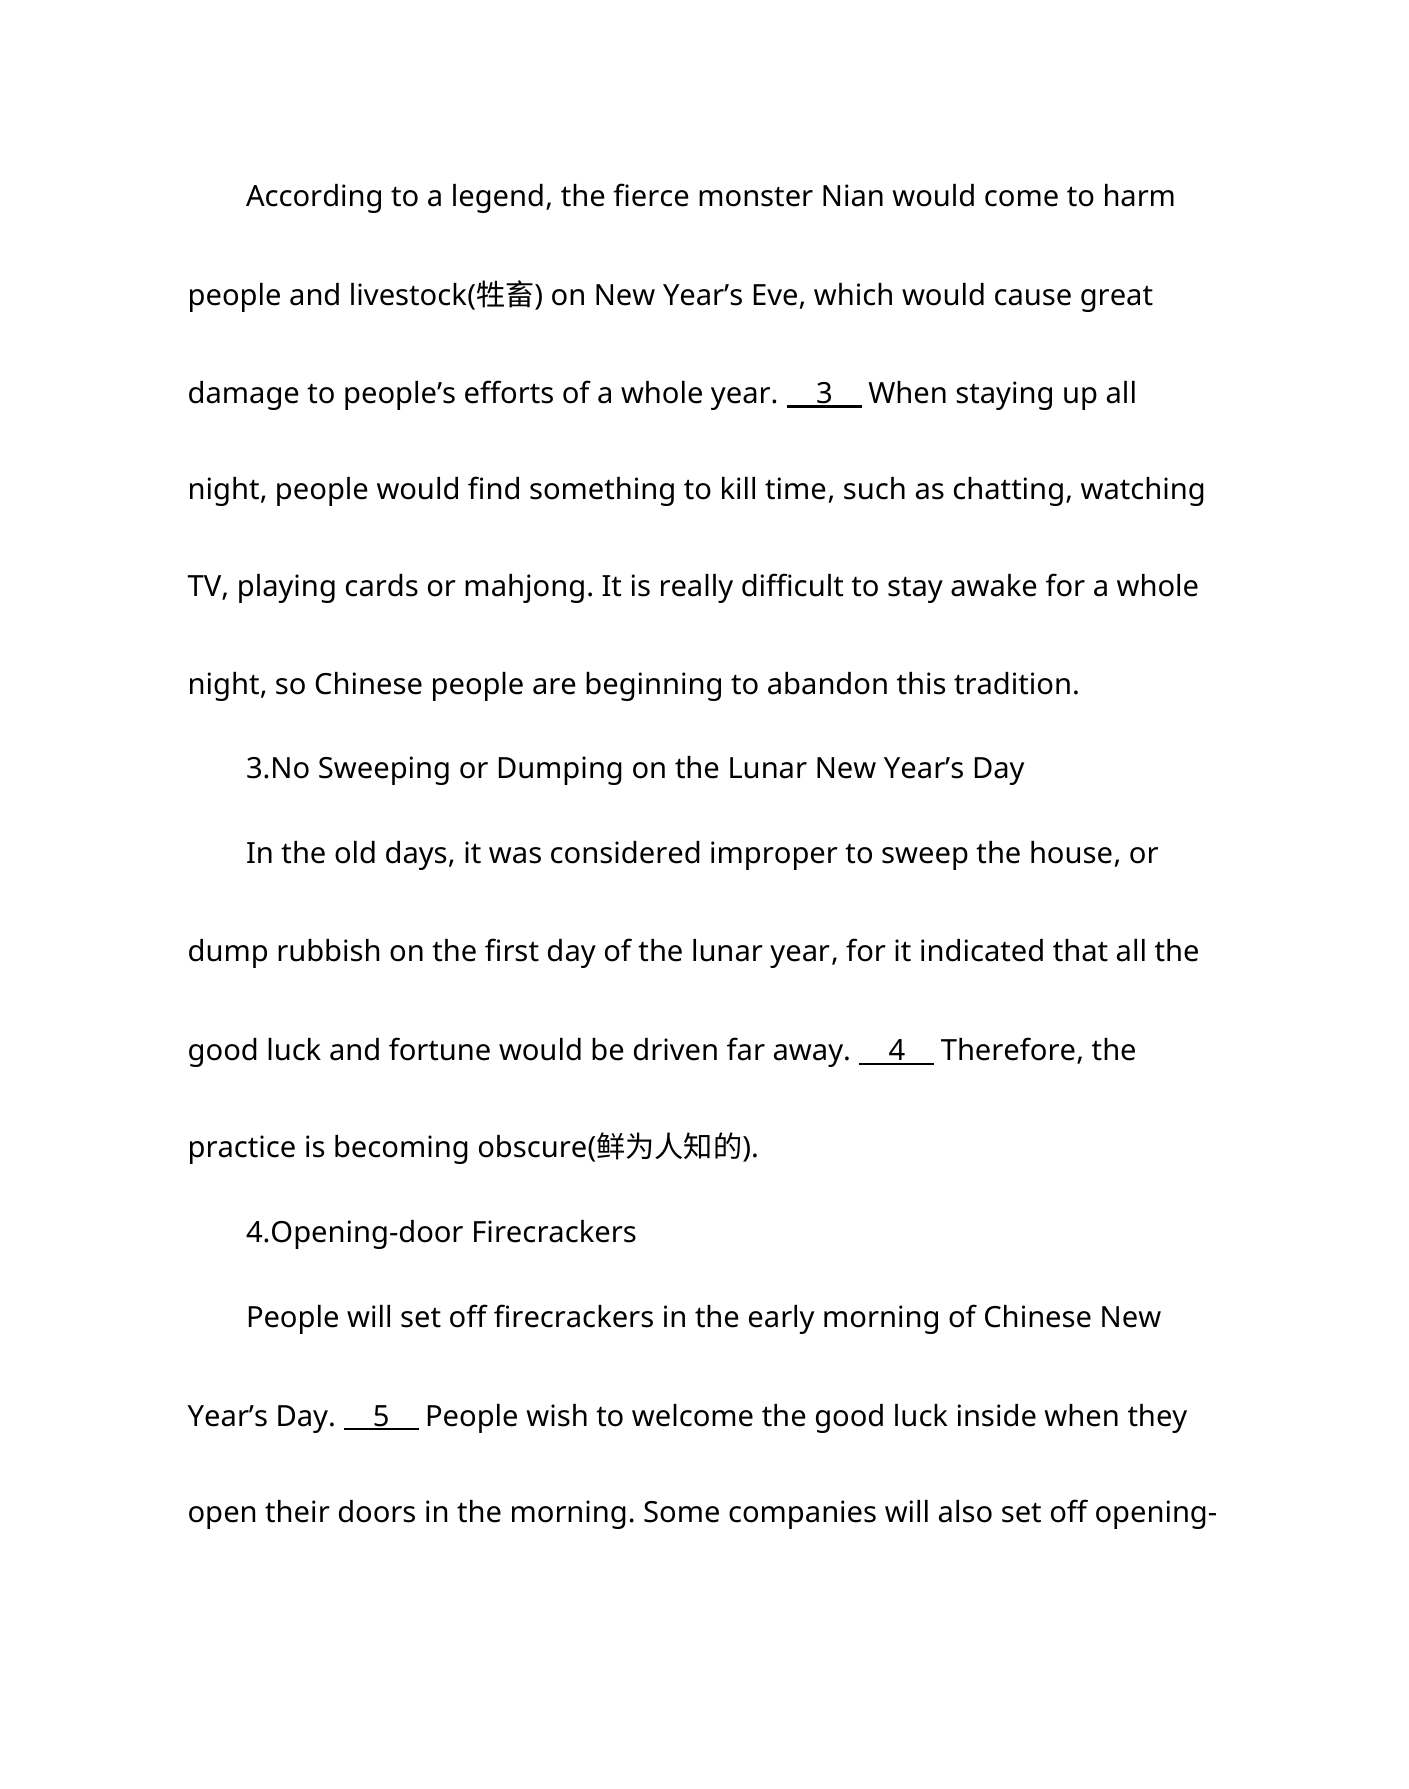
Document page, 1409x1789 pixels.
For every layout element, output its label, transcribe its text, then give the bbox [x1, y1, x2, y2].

text In the old days, it was considered improper to sweep the house, or dump rubbish on the first day of the lunar year, for it indicated that all the good luck and fortune would be driven far away. 4 Therefore, the practice is becoming obscure(鲜为人知的). [187, 820, 1221, 1177]
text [187, 1283, 1221, 1543]
text 3.No Sweeping or Dumping on the Lunar New Year’s Day [187, 735, 1221, 800]
text According to a legend, the fierce monster Nian would come to harm people and livestock(牲畜) on New Year’s Eve, which would cause great damage to people’s efforts of a whole year. 3 When staying up all night, people would find something to kill time, such as chatting, watching TV, playing cards or mahjong. It is really difficult to stay awake for a whole night, so Chinese people are beginning to abandon this tradition. [187, 163, 1221, 715]
text 4.Opening-door Firecrackers [187, 1199, 1221, 1264]
